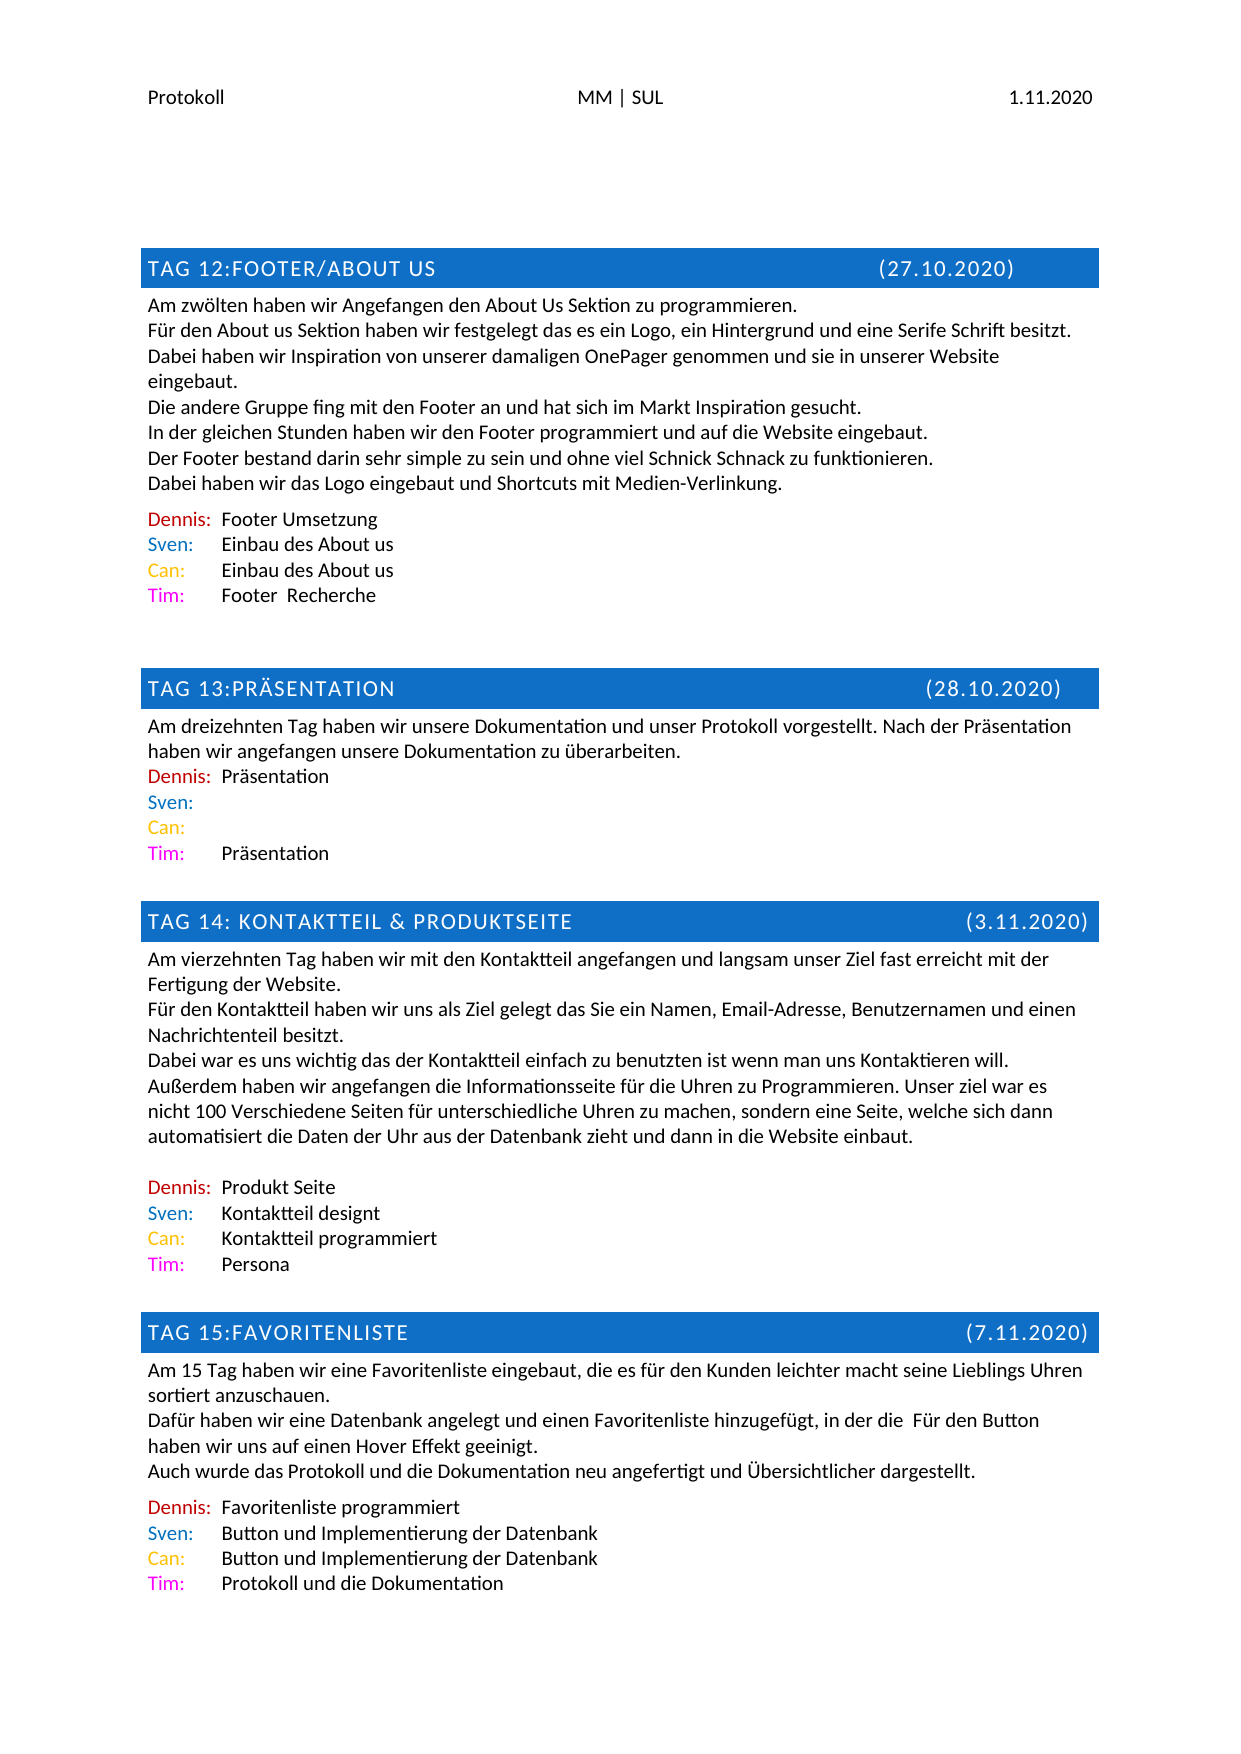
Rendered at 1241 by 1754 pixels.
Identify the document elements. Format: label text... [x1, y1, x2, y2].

text Am vierzehnten Tag haben wir mit den Kontaktteil angefangen und langsam unser Ziel fast erreicht mit der Fertigung der Website. Für den Kontaktteil haben wir uns als Ziel gelegt das Sie ein Namen, Email-Adresse, Benutzernamen und einen Nachrichtenteil besitzt. Dabei war es uns wichtig das der Kontaktteil einfach zu benutzten ist wenn man uns Kontaktieren will. [148, 946, 1093, 1073]
text Tim: Persona [148, 1251, 1093, 1276]
text Sven: Einbau des About us [148, 531, 1093, 557]
text Sven: [148, 789, 1093, 814]
subtitle Tag 13:Präsentation (28.10.2020) [148, 674, 1093, 702]
text Tim: Footer Recherche [148, 582, 1093, 608]
text Dennis: Produkt Seite [148, 1149, 1093, 1200]
text Sven: Kontaktteil designt [148, 1200, 1093, 1225]
subtitle Tag 12:Footer/About us (27.10.2020) [148, 254, 1093, 282]
text Am zwölten haben wir Angefangen den About Us Sektion zu programmieren. Für den About us Sektion haben wir festgelegt das es ein Logo, ein Hintergrund und eine Serife Schrift besitzt. Dabei haben wir Inspiration von unserer damaligen OnePager genommen und sie in unserer Website eingebaut. Die andere Gruppe fing mit den Footer an und hat sich im Markt Inspiration gesucht. In der gleichen Stunden haben wir den Footer programmiert und auf die Website eingebaut. Der Footer bestand darin sehr simple zu sein und ohne viel Schnick Schnack zu funktionieren. Dabei haben wir das Logo eingebaut und Shortcuts mit Medien-Verlinkung. [148, 292, 1093, 496]
subtitle Tag 14: Kontaktteil & Produktseite (3.11.2020) [148, 908, 1093, 935]
text Can: Button und Implementierung der Datenbank [148, 1545, 1093, 1571]
text Sven: Button und Implementierung der Datenbank [148, 1520, 1093, 1545]
text Can: Kontaktteil programmiert [148, 1225, 1093, 1251]
subtitle Tag 15:Favoritenliste (7.11.2020) [148, 1318, 1093, 1346]
text Am 15 Tag haben wir eine Favoritenliste eingebaut, die es für den Kunden leichter macht seine Lieblings Uhren sortiert anzuschauen. Dafür haben wir eine Datenbank angelegt und einen Favoritenliste hinzugefügt, in der die Für den Button haben wir uns auf einen Hover Effekt geeinigt. Auch wurde das Protokoll und die Dokumentation neu angefertigt und Übersichtlicher dargestellt. [148, 1357, 1093, 1484]
text Can: [148, 814, 1093, 840]
text Tim: Protokoll und die Dokumentation [148, 1571, 1093, 1596]
text Am dreizehnten Tag haben wir unsere Dokumentation und unser Protokoll vorgestellt. Nach der Präsentation haben wir angefangen unsere Dokumentation zu überarbeiten. Dennis: Präsentation [148, 713, 1093, 789]
text Tim: Präsentation [148, 840, 1093, 865]
text Dennis: Footer Umsetzung [148, 506, 1093, 531]
text Can: Einbau des About us [148, 557, 1093, 582]
text Dennis: Favoritenliste programmiert [148, 1494, 1093, 1520]
text Außerdem haben wir angefangen die Informationsseite für die Uhren zu Programmieren. Unser ziel war es nicht 100 Verschiedene Seiten für unterschiedliche Uhren zu machen, sondern eine Seite, welche sich dann automatisiert die Daten der Uhr aus der Datenbank zieht und dann in die Website einbaut. [148, 1073, 1093, 1149]
